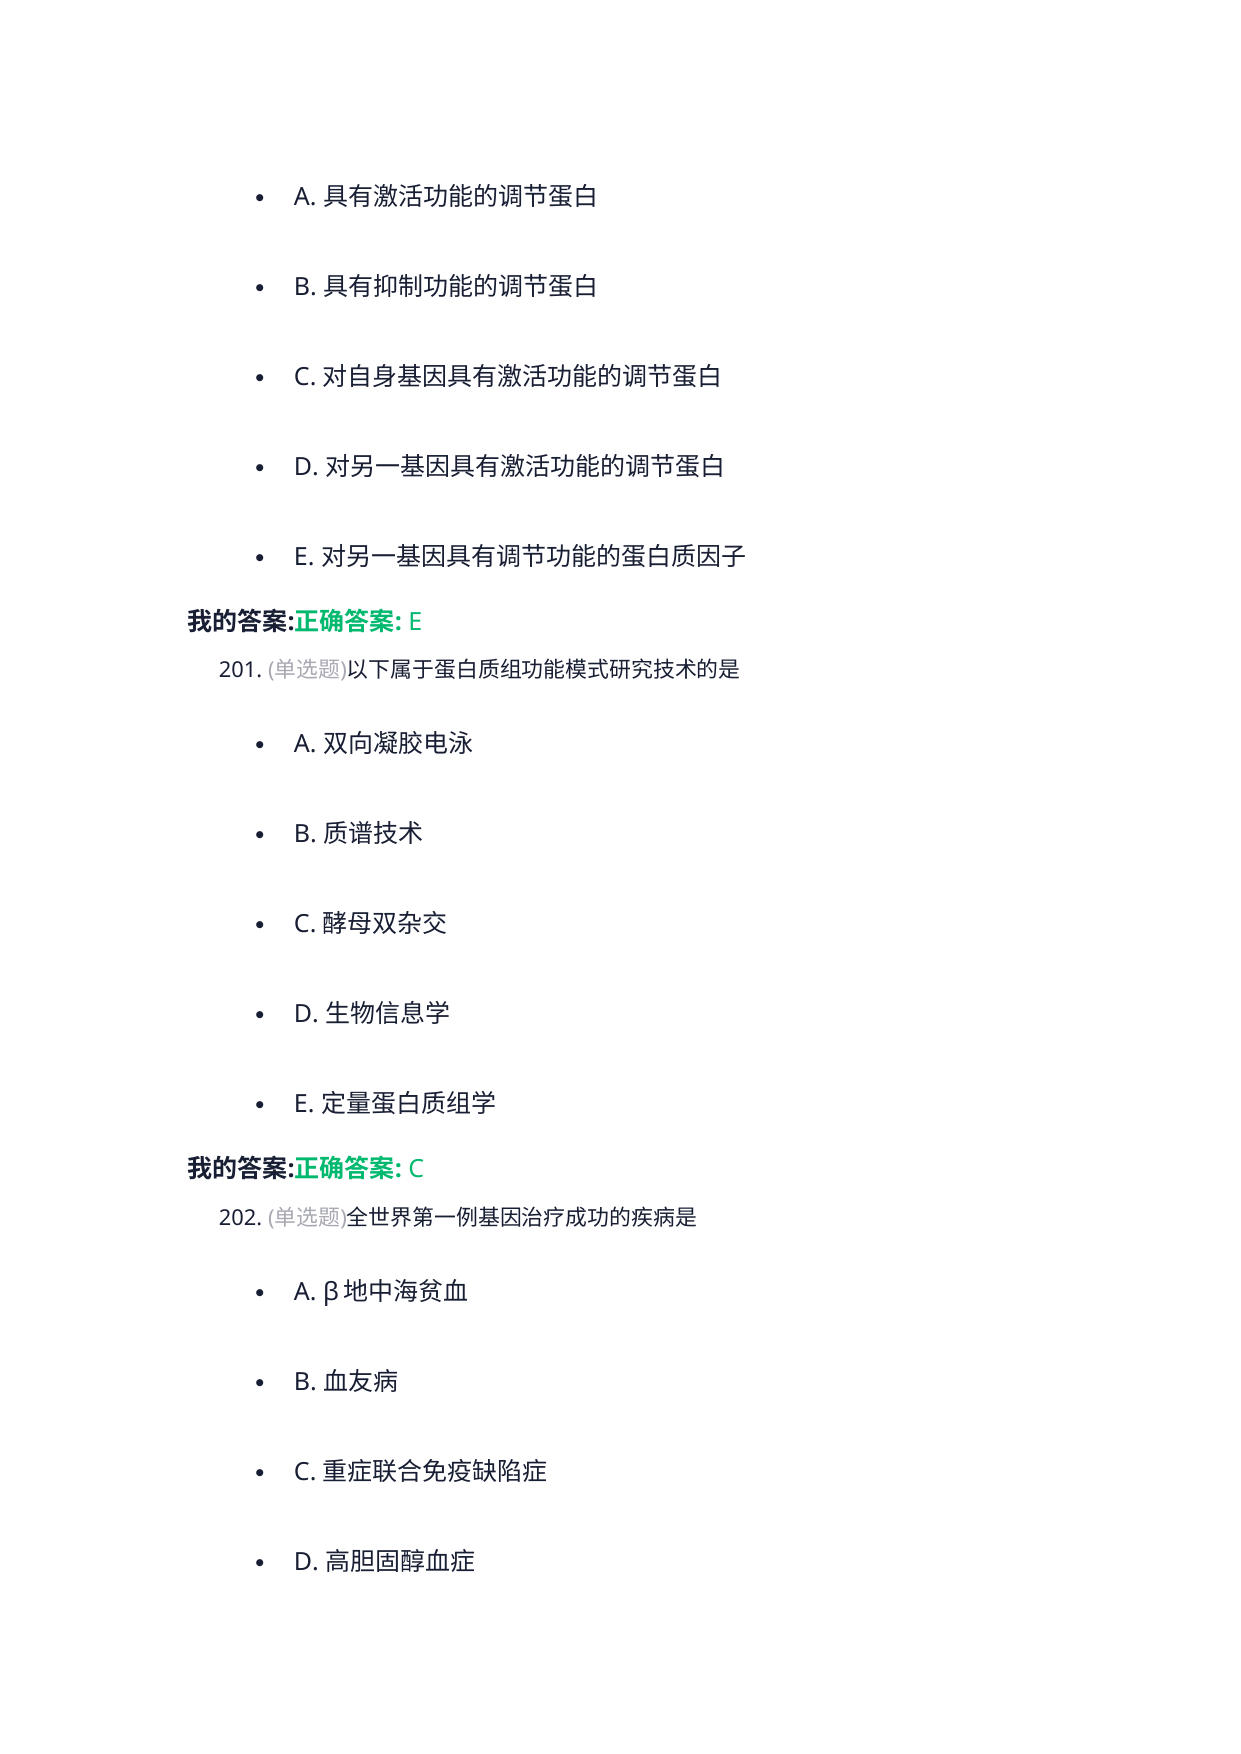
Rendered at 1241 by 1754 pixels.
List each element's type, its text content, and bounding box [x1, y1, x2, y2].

list D. 生物信息学 [256, 979, 1021, 1044]
list D. 对另一基因具有激活功能的调节蛋白 [256, 432, 1021, 497]
list C. 酵母双杂交 [256, 889, 1021, 954]
text 我的答案:正确答案: C [187, 1134, 1053, 1199]
list A. 具有激活功能的调节蛋白 [256, 162, 1021, 227]
list A. β地中海贫血 [256, 1257, 1021, 1322]
text 202. (单选题)全世界第一例基因治疗成功的疾病是 [219, 1199, 1021, 1232]
list C. 对自身基因具有激活功能的调节蛋白 [256, 342, 1021, 407]
list B. 质谱技术 [256, 799, 1021, 864]
list C. 重症联合免疫缺陷症 [256, 1437, 1021, 1502]
list A. 双向凝胶电泳 [256, 709, 1021, 774]
list E. 对另一基因具有调节功能的蛋白质因子 [256, 522, 1021, 587]
list B. 血友病 [256, 1347, 1021, 1412]
list E. 定量蛋白质组学 [256, 1069, 1021, 1134]
list B. 具有抑制功能的调节蛋白 [256, 252, 1021, 317]
list D. 高胆固醇血症 [256, 1527, 1021, 1592]
text 我的答案:正确答案: E [187, 587, 1053, 652]
text 201. (单选题)以下属于蛋白质组功能模式研究技术的是 [219, 652, 1021, 684]
